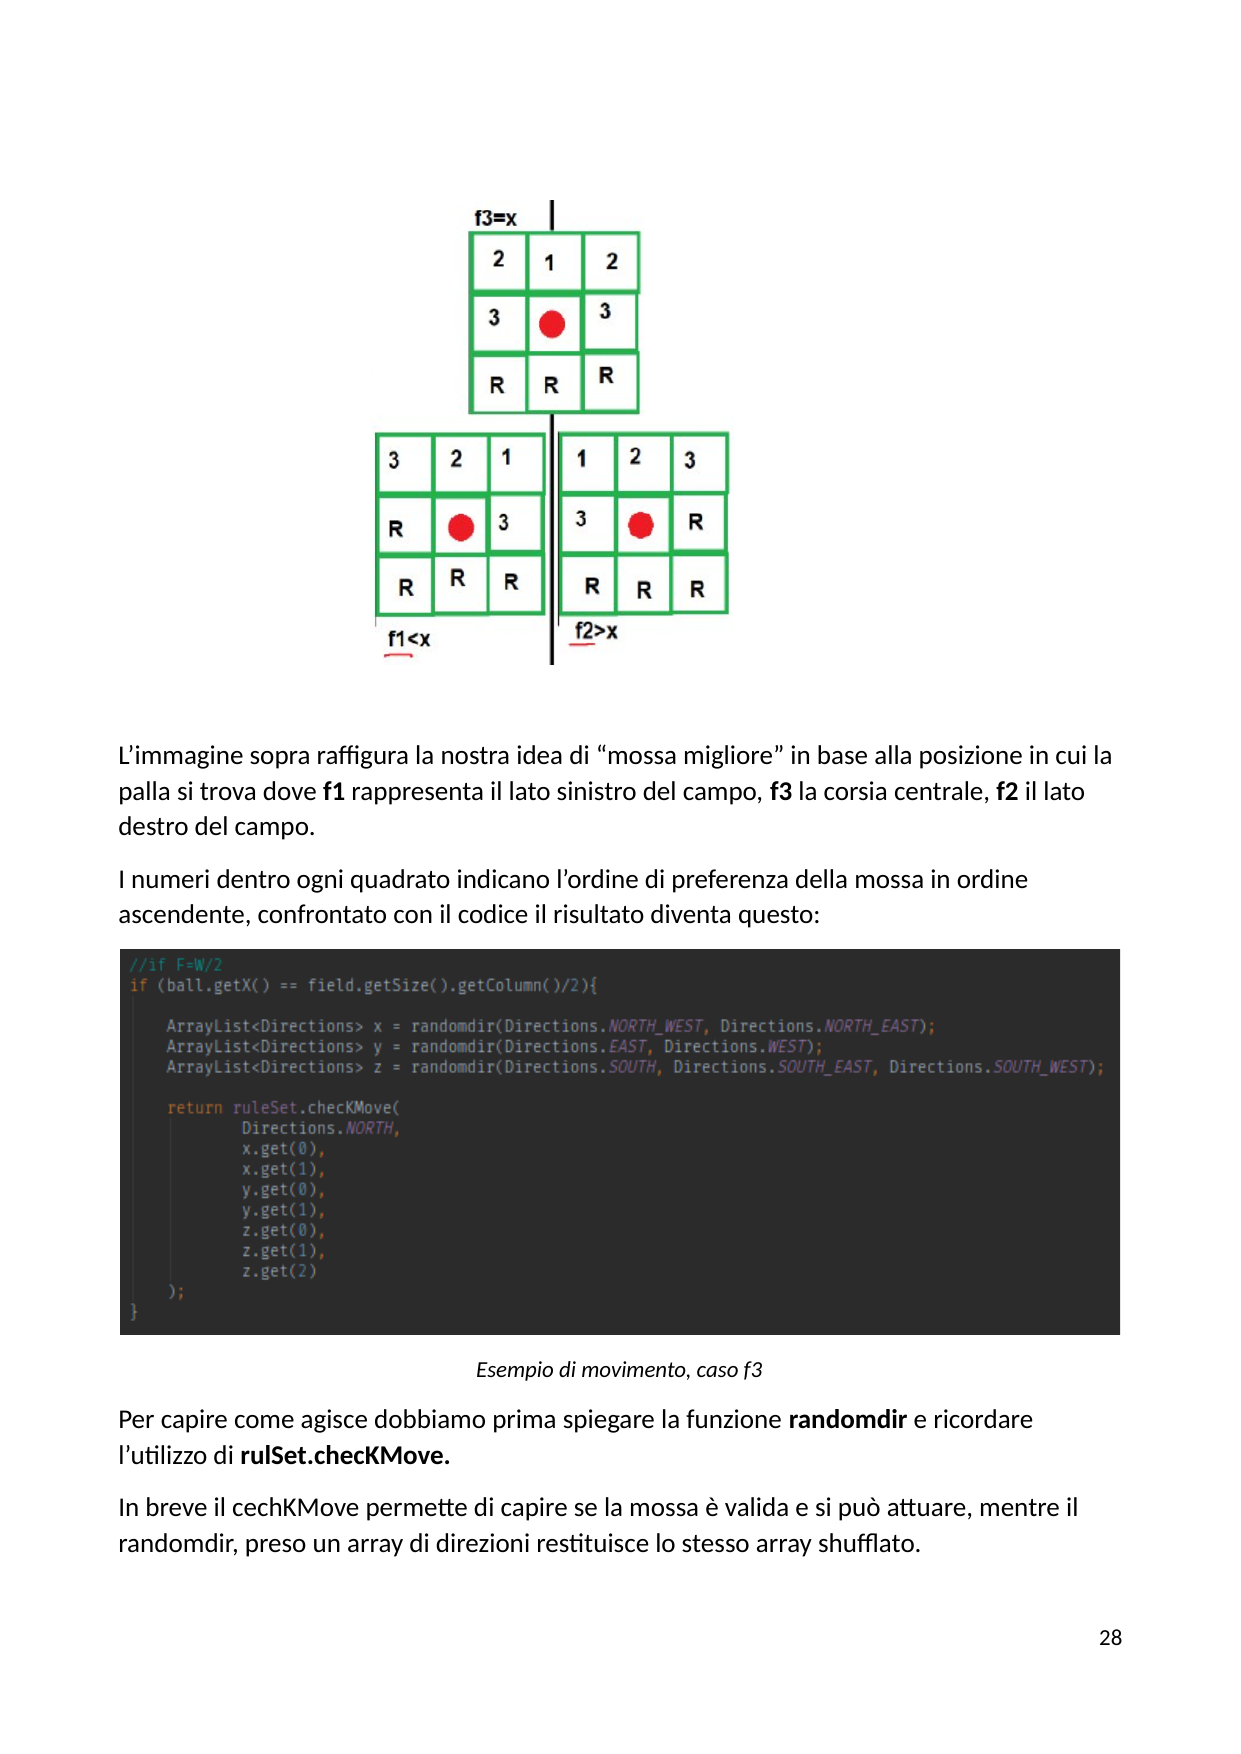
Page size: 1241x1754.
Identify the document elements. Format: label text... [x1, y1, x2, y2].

text I numeri dentro ogni quadrato indicano l’ordine di preferenza della mossa in ordine ascendente, confrontato con il codice il risultato diventa questo: [118, 862, 1122, 931]
text Per capire come agisce dobbiamo prima spiegare la funzione randomdir e ricordare l’utilizzo di rulSet.checKMove. [118, 1402, 1122, 1471]
text In breve il cechKMove permette di capire se la mossa è valida e si può attuare, mentre il randomdir, preso un array di direzioni restituisce lo stesso array shufflato. [118, 1490, 1122, 1559]
picture [120, 949, 1121, 1335]
text L’immagine sopra raffigura la nostra idea di “mossa migliore” in base alla posizione in cui la palla si trova dove f1 rappresenta il lato sinistro del campo, f3 la corsia centrale, f2 il lato destro del campo. [118, 738, 1122, 843]
picture [370, 200, 735, 665]
